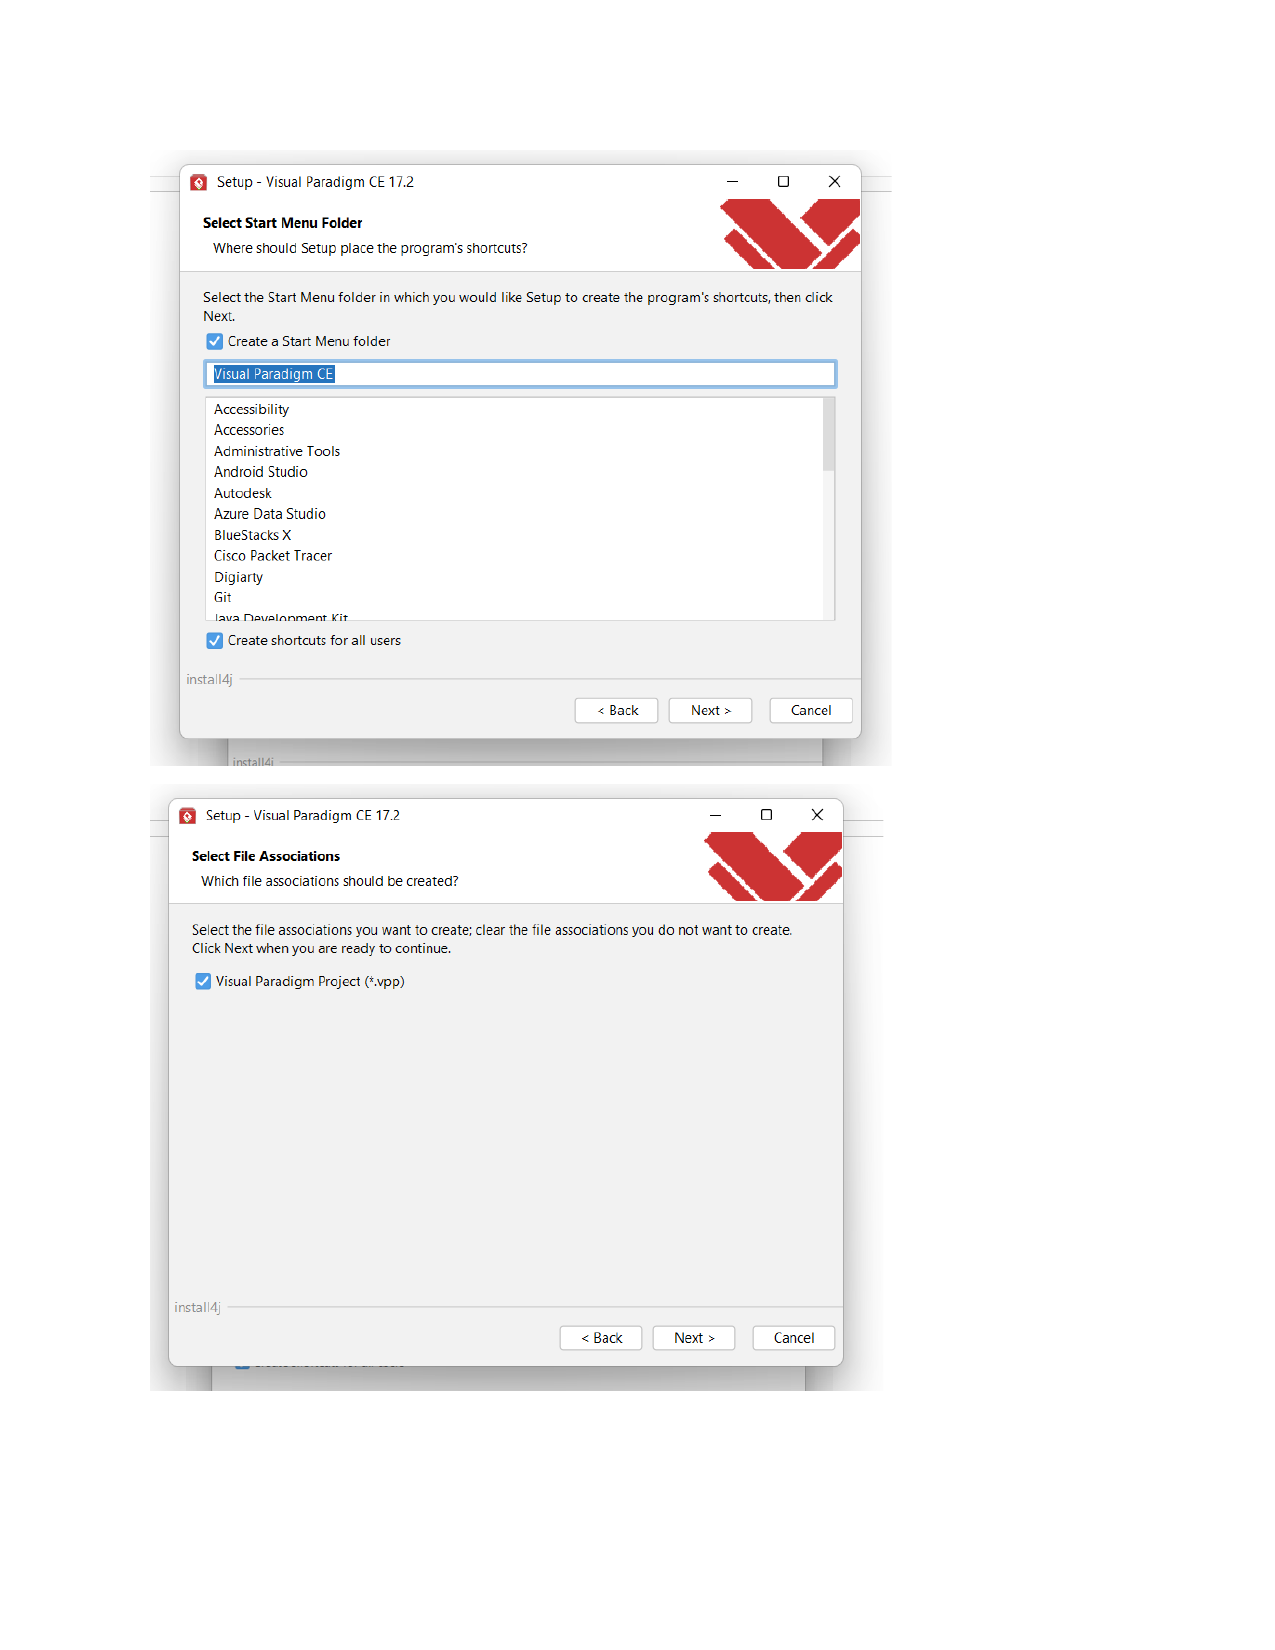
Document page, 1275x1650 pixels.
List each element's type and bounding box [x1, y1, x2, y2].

picture [150, 784, 884, 1391]
picture [150, 150, 892, 766]
